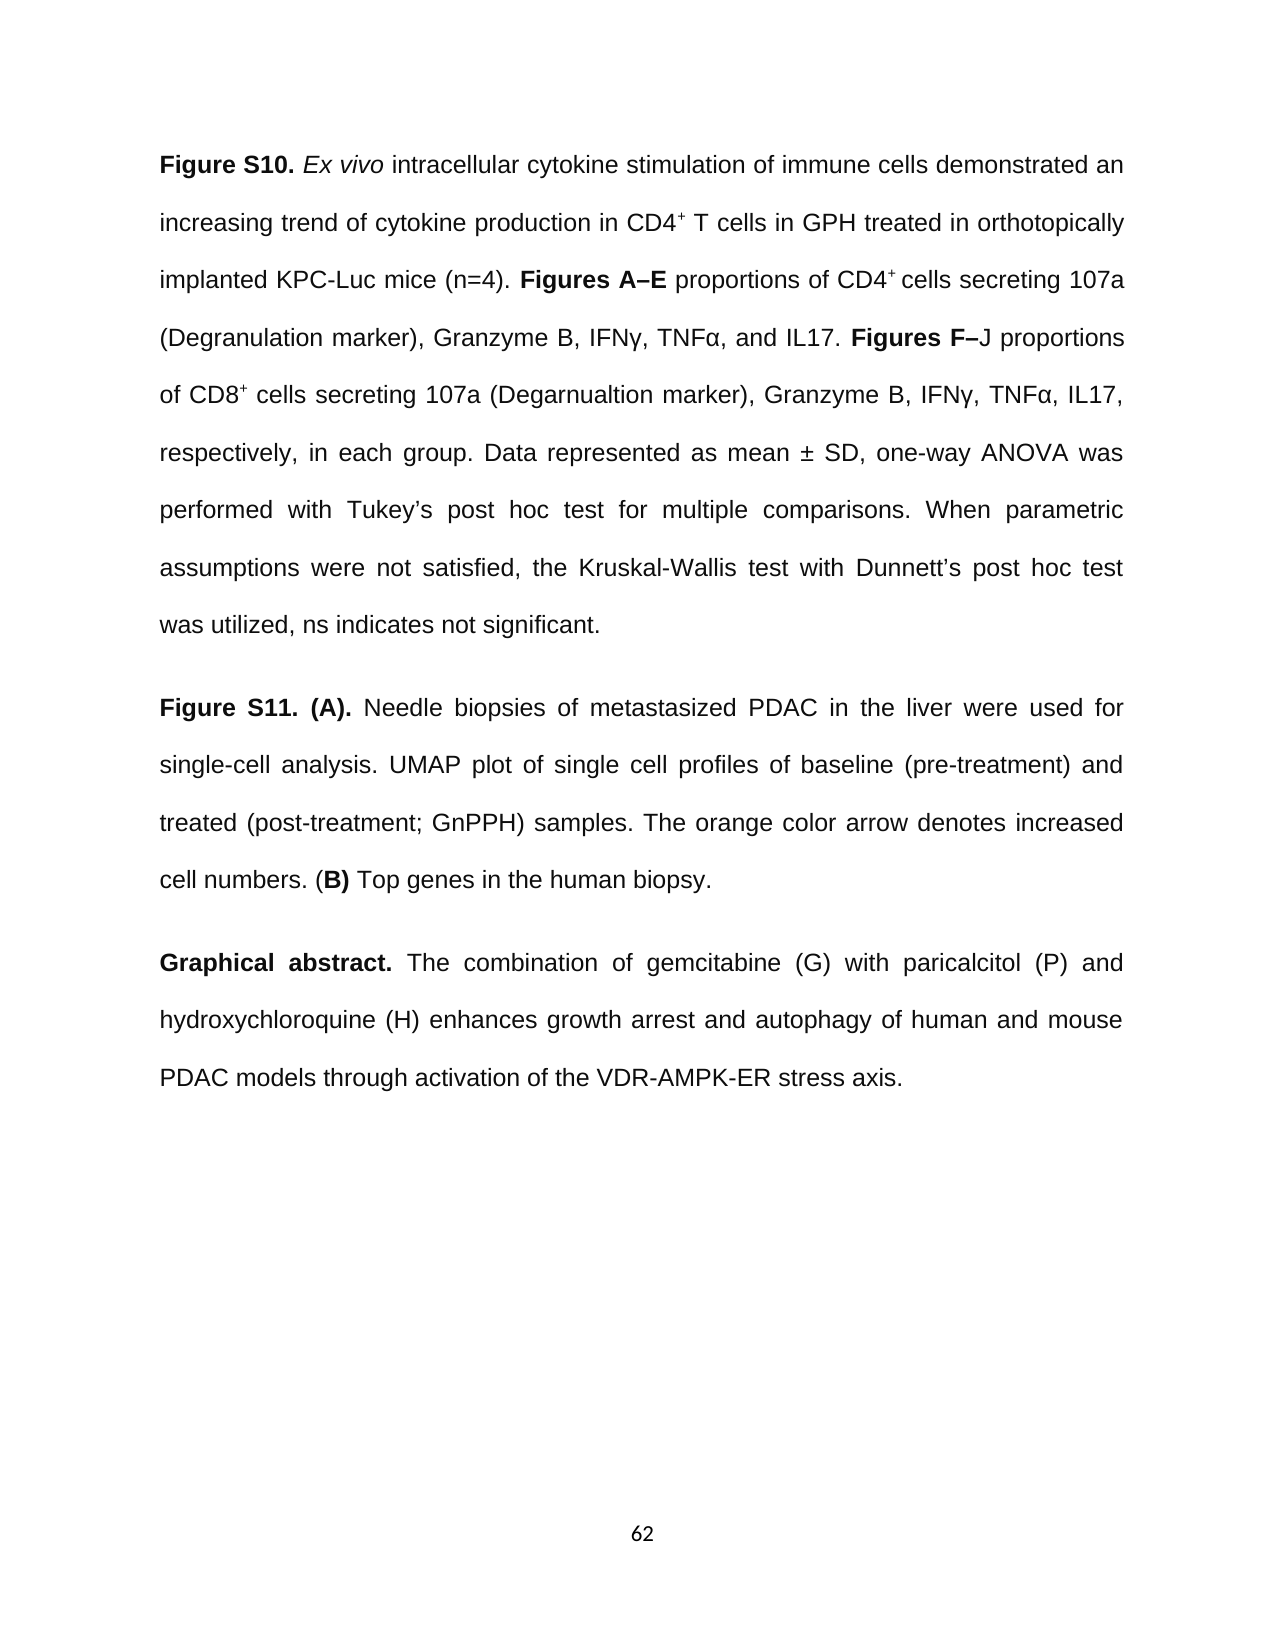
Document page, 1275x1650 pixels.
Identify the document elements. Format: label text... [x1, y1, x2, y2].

text Figure S10. Ex vivo intracellular cytokine stimulation of immune cells demonstrated an increasing trend of cytokine production in CD4+ T cells in GPH treated in orthotopically implanted KPC-Luc mice (n=4). Figures A–E proportions of CD4+ cells secreting 107a (Degranulation marker), Granzyme B, IFNγ, TNFα, and IL17. Figures F–J proportions of CD8+ cells secreting 107a (Degarnualtion marker), Granzyme B, IFNγ, TNFα, IL17, respectively, in each group. Data represented as mean ± SD, one-way ANOVA was performed with Tukey’s post hoc test for multiple comparisons. When parametric assumptions were not satisfied, the Kruskal-Wallis test with Dunnett’s post hoc test was utilized, ns indicates not significant. [159, 150, 1125, 639]
text Figure S11. (A). Needle biopsies of metastasized PDAC in the liver were used for single-cell analysis. UMAP plot of single cell profiles of baseline (pre-treatment) and treated (post-treatment; GnPPH) samples. The orange color arrow denotes increased cell numbers. (B) Top genes in the human biopsy. [159, 692, 1125, 894]
text Graphical abstract. The combination of gemcitabine (G) with paricalcitol (P) and hydroxychloroquine (H) enhances growth arrest and autophagy of human and mouse PDAC models through activation of the VDR-AMPK-ER stress axis. [159, 947, 1125, 1091]
